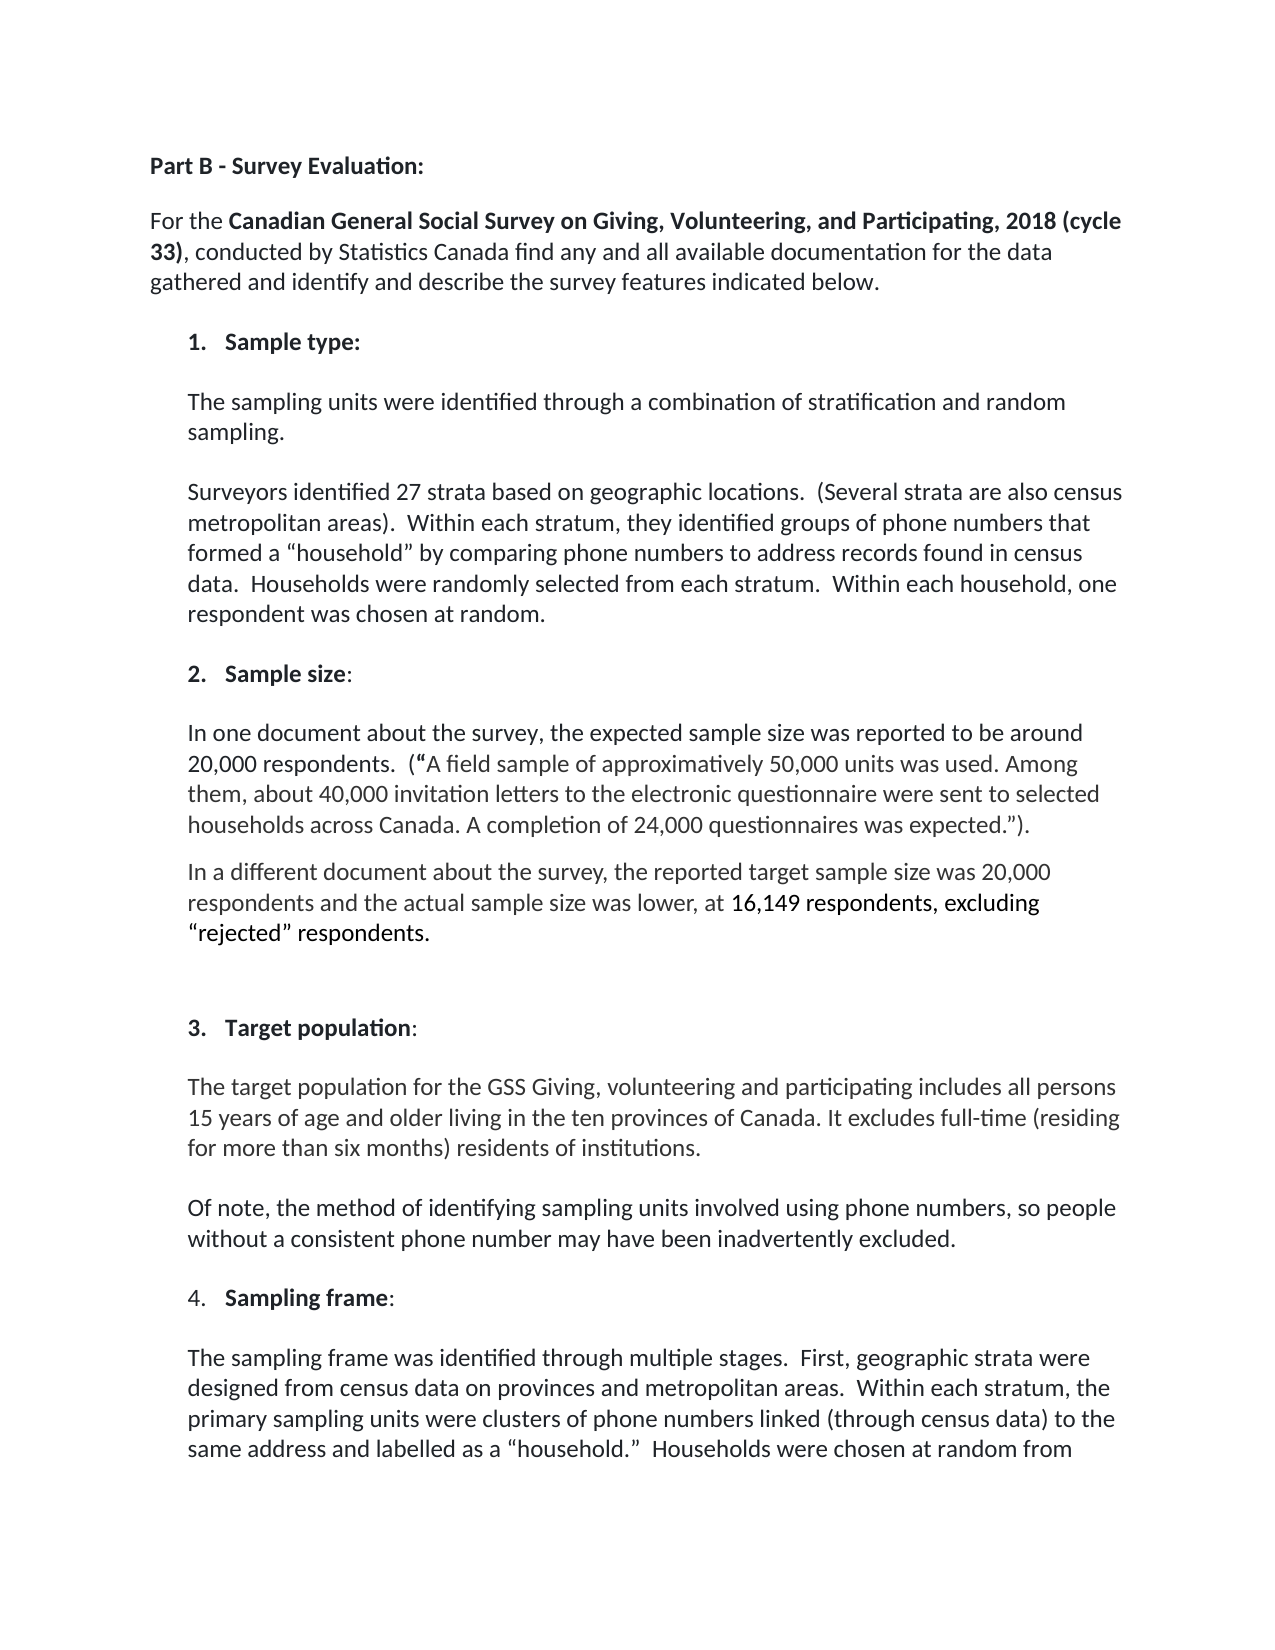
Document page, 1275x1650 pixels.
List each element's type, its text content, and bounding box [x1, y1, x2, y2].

text In one document about the survey, the expected sample size was reported to be around 20,000 respondents. (“A field sample of approximatively 50,000 units was used. Among them, about 40,000 invitation letters to the electronic questionnaire were sent to selected households across Canada. A completion of 24,000 questionnaires was expected.”). [187, 718, 1125, 840]
text In a different document about the survey, the reported target sample size was 20,000 respondents and the actual sample size was lower, at 16,149 respondents, excluding “rejected” respondents. [187, 856, 1125, 948]
list Sampling frame: [187, 1282, 1125, 1313]
text For the Canadian General Social Survey on Giving, Volunteering, and Participating, 2018 (cycle 33), conducted by Statistics Canada find any and all available documentation for the data gathered and identify and describe the survey features indicated below. [150, 206, 1125, 297]
text Part B - Survey Evaluation: [150, 150, 1125, 181]
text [187, 1342, 1125, 1464]
text Surveyors identified 27 strata based on geographic locations. (Several strata are also census metropolitan areas). Within each stratum, they identified groups of phone numbers that formed a “household” by comparing phone numbers to address records found in census data. Households were randomly selected from each stratum. Within each household, one respondent was chosen at random. [187, 476, 1125, 629]
list Sample size: [187, 658, 1125, 688]
text The target population for the GSS Giving, volunteering and participating includes all persons 15 years of age and older living in the ten provinces of Canada. It excludes full-time (residing for more than six months) residents of institutions. [187, 1071, 1125, 1163]
list Target population: [187, 1012, 1125, 1042]
list Sample type: [187, 326, 1125, 357]
text The sampling units were identified through a combination of stratification and random sampling. [187, 386, 1125, 447]
text Of note, the method of identifying sampling units involved using phone numbers, so people without a consistent phone number may have been inadvertently excluded. [187, 1192, 1125, 1253]
